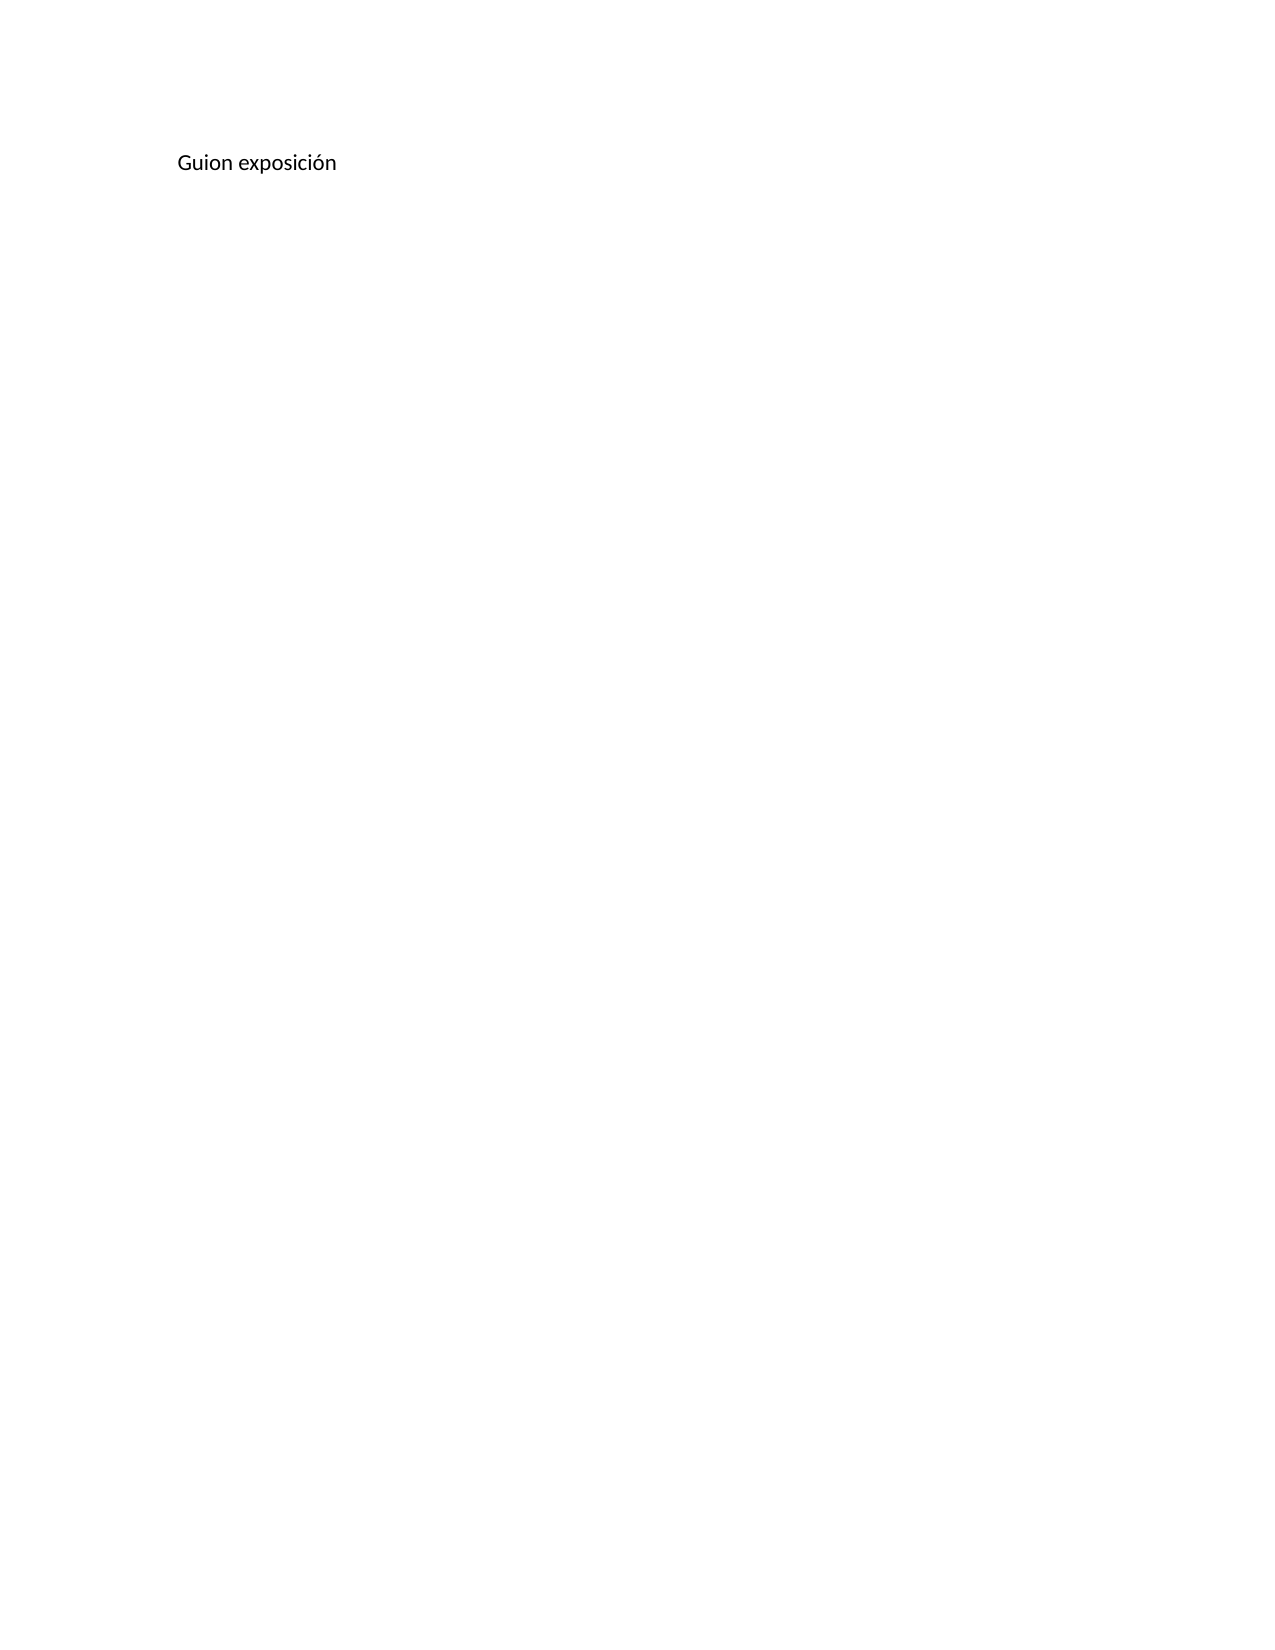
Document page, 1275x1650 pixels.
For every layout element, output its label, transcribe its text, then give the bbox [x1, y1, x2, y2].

text Guion exposición [177, 148, 1098, 176]
